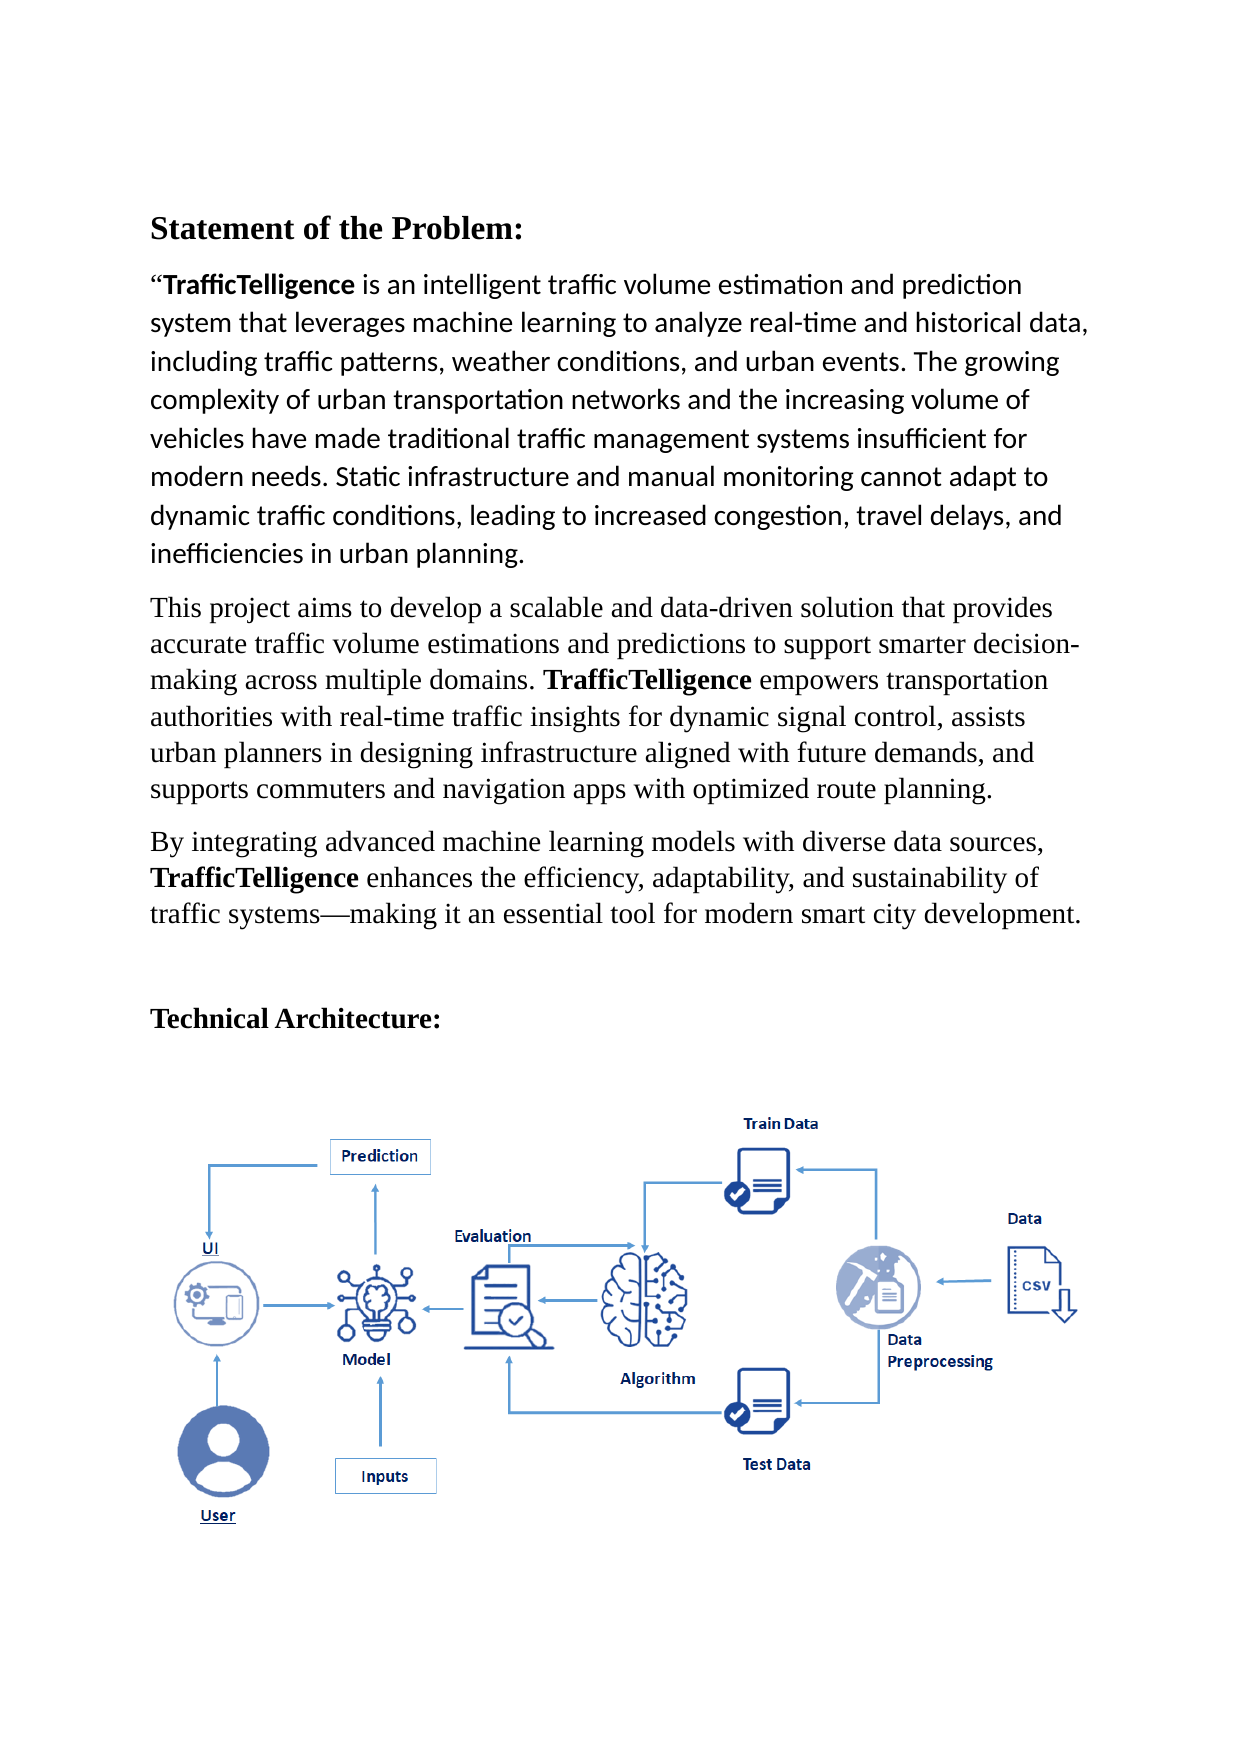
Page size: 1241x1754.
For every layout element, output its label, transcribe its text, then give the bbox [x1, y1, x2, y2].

text Statement of the Problem: [150, 208, 1090, 246]
text Technical Architecture: [150, 1002, 1090, 1035]
text This project aims to develop a scalable and data-driven solution that provides accurate traffic volume estimations and predictions to support smarter decision-making across multiple domains. TrafficTelligence empowers transportation authorities with real-time traffic insights for dynamic signal control, assists urban planners in designing infrastructure aligned with future demands, and supports commuters and navigation apps with optimized route planning. [150, 590, 1090, 804]
text “TrafficTelligence is an intelligent traffic volume estimation and prediction system that leverages machine learning to analyze real-time and historical data, including traffic patterns, weather conditions, and urban events. The growing complexity of urban transportation networks and the increasing volume of vehicles have made traditional traffic management systems insufficient for modern needs. Static infrastructure and manual monitoring cannot adapt to dynamic traffic conditions, leading to increased congestion, travel delays, and inefficiencies in urban planning. [150, 266, 1090, 571]
picture [150, 1054, 1091, 1545]
text By integrating advanced machine learning models with diverse data sources, TrafficTelligence enhances the efficiency, adaptability, and sustainability of traffic systems—making it an essential tool for modern smart city development. [150, 824, 1090, 929]
